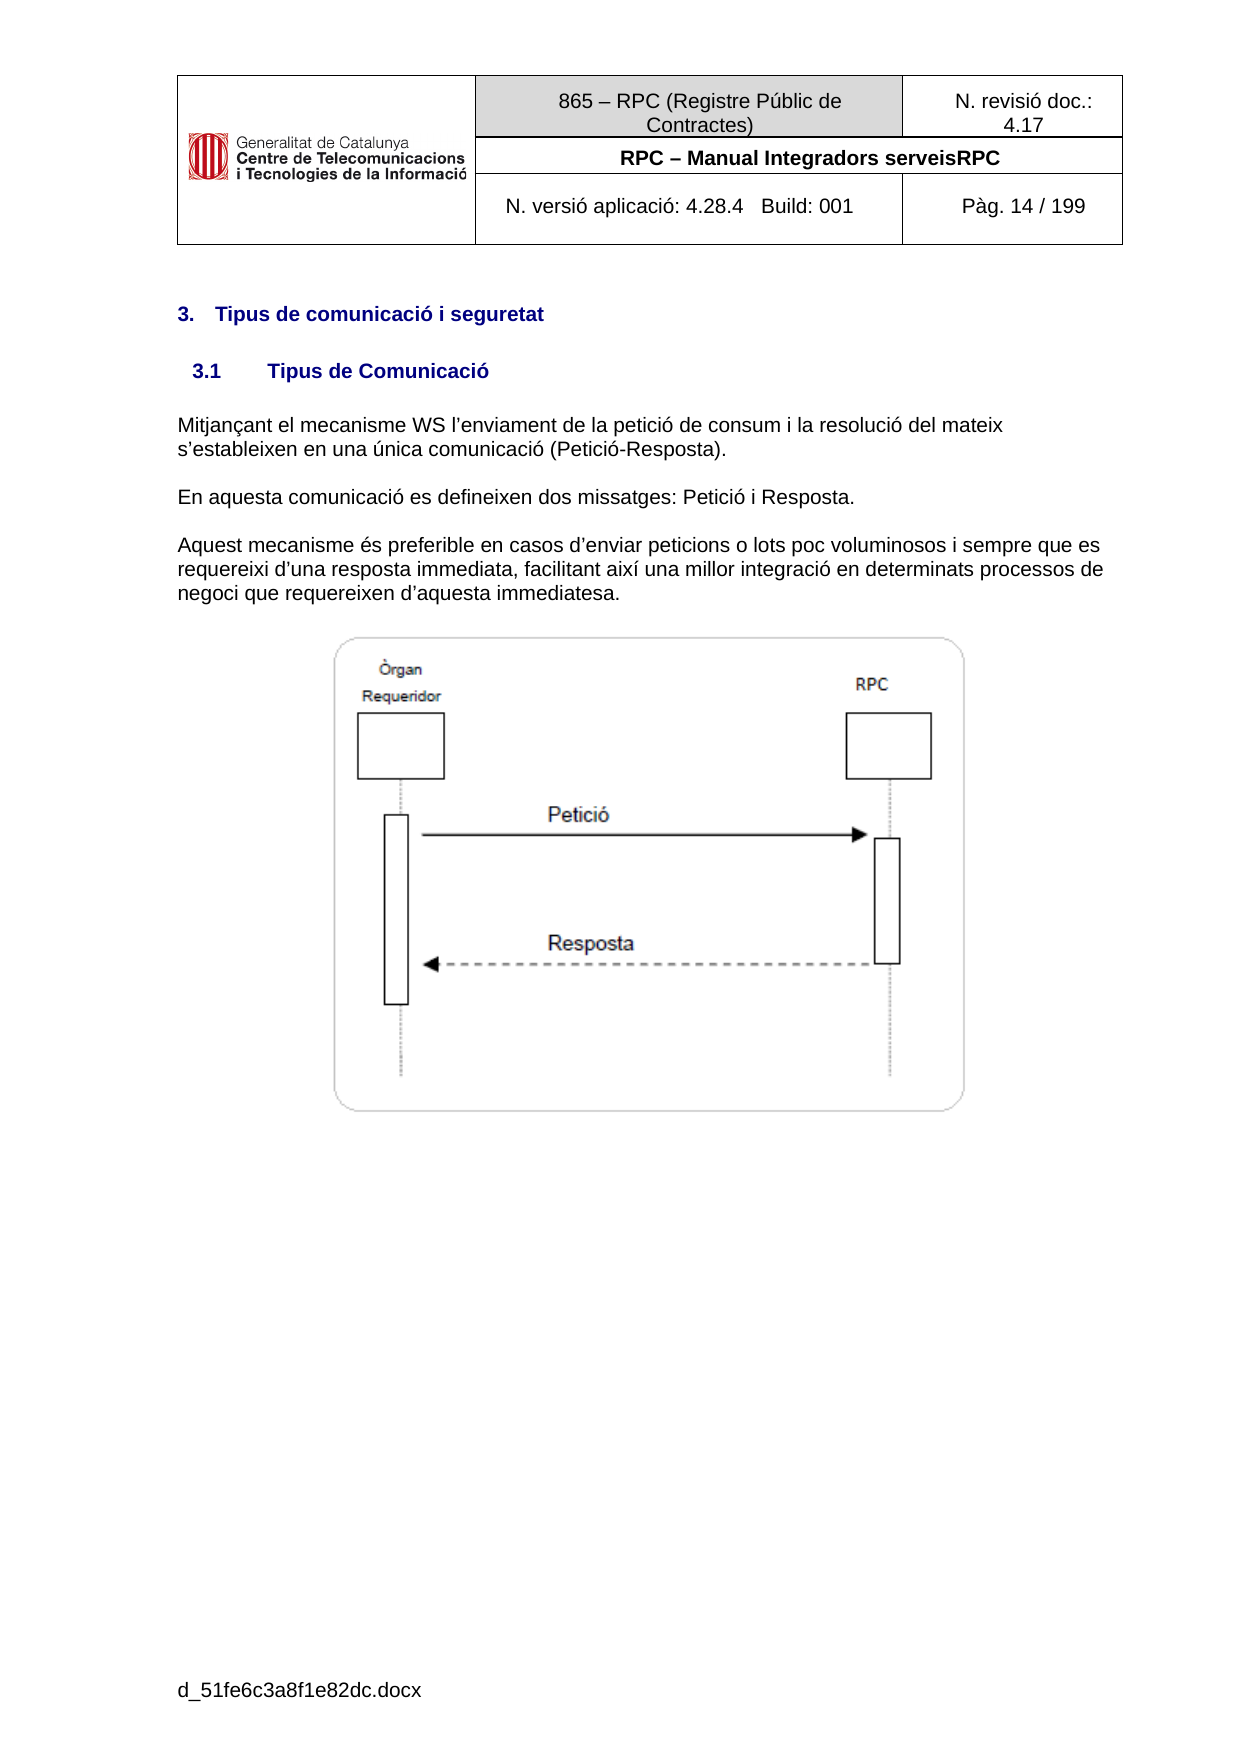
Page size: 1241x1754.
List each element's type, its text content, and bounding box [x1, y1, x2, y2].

picture [323, 628, 976, 1123]
text En aquesta comunicació es defineixen dos missatges: Petició i Resposta. [177, 485, 1122, 509]
subtitle Tipus de comunicació i seguretat [177, 302, 1122, 326]
picture [188, 133, 467, 182]
text Aquest mecanisme és preferible en casos d’enviar peticions o lots poc voluminosos i sempre que es requereixi d’una resposta immediata, facilitant així una millor integració en determinats processos de negoci que requereixen d’aquesta immediatesa. [177, 533, 1122, 605]
subtitle Tipus de Comunicació [192, 359, 1122, 383]
text Mitjançant el mecanisme WS l’enviament de la petició de consum i la resolució del mateix s’estableixen en una única comunicació (Petició-Resposta). [177, 413, 1122, 461]
